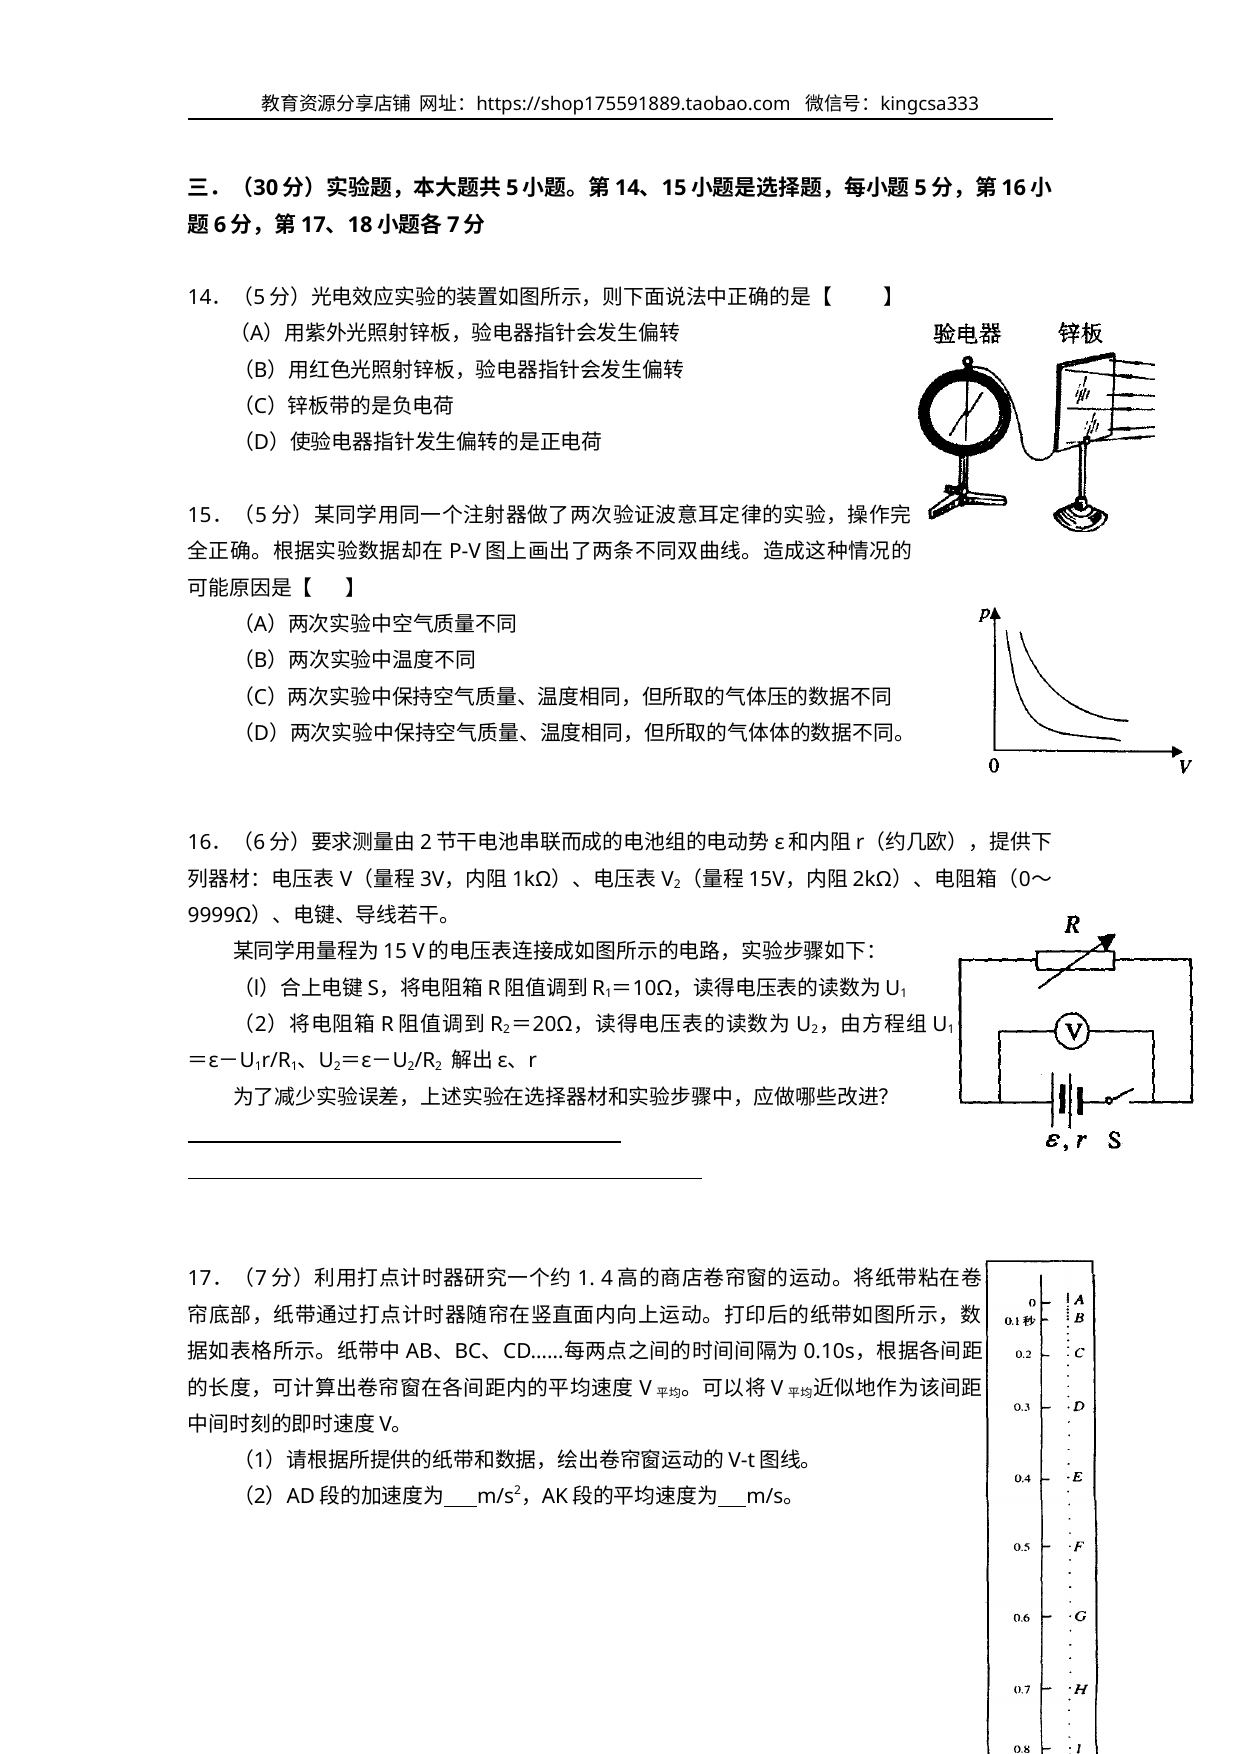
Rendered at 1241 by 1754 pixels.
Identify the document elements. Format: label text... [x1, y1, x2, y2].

text （A）用紫外光照射锌板，验电器指针会发生偏转 [187, 313, 1009, 350]
text 某同学用量程为15 V的电压表连接成如图所示的电路，实验步骤如下： [187, 931, 954, 968]
text 15．（5分）某同学用同一个注射器做了两次验证波意耳定律的实验，操作完全正确。根据实验数据却在P-V图上画出了两条不同双曲线。造成这种情况的可能原因是【 】 [187, 495, 1053, 604]
text （A）两次实验中空气质量不同 [187, 604, 1053, 641]
text （D）两次实验中保持空气质量、温度相同，但所取的气体体的数据不同。 [187, 713, 976, 750]
picture [954, 915, 1196, 1151]
text （C）两次实验中保持空气质量、温度相同，但所取的气体压的数据不同 [187, 677, 976, 713]
text （2）将电阻箱R阻值调到R2＝20Ω，读得电压表的读数为U2，由方程组U1＝ε－U1r/R1、U2＝ε－U2/R2 解出ε、r [187, 1004, 954, 1077]
picture [976, 605, 1196, 774]
text 14．（5分）光电效应实验的装置如图所示，则下面说法中正确的是【 】 [187, 277, 1053, 313]
text （l）合上电键S，将电阻箱R阻值调到R1＝10Ω，读得电压表的读数为U1 [187, 968, 954, 1004]
text 17．（7分）利用打点计时器研究一个约1. 4高的商店卷帘窗的运动。将纸带粘在卷帘底部，纸带通过打点计时器随帘在竖直面内向上运动。打印后的纸带如图所示，数据如表格所示。纸带中AB、BC、CD……每两点之间的时间间隔为0.10s，根据各间距的长度，可计算出卷帘窗在各间距内的平均速度V平均。可以将V平均近似地作为该间距中间时刻的即时速度V。 [187, 1259, 983, 1440]
text （1）请根据所提供的纸带和数据，绘出卷帘窗运动的V-t图线。 [187, 1440, 983, 1477]
text （C）锌板带的是负电荷 [187, 386, 913, 422]
text （2）AD段的加速度为 m/s2，AK段的平均速度为 m/s。 [187, 1477, 983, 1513]
text 为了减少实验误差，上述实验在选择器材和实验步骤中，应做哪些改进？ [187, 1077, 1053, 1186]
text （B）用红色光照射锌板，验电器指针会发生偏转 [187, 350, 913, 386]
text （B）两次实验中温度不同 [187, 641, 976, 677]
text 三．（30分）实验题，本大题共5小题。第14、15小题是选择题，每小题5分，第16小题6分，第17、18小题各7分 [187, 168, 1053, 241]
text （D）使验电器指针发生偏转的是正电荷 [187, 422, 913, 459]
picture [913, 320, 1155, 532]
picture [983, 1259, 1101, 1754]
text 16．（6分）要求测量由2节干电池串联而成的电池组的电动势ε和内阻r（约几欧），提供下列器材：电压表V（量程3V，内阻1kΩ）、电压表V2（量程15V，内阻2kΩ）、电阻箱（0～9999Ω）、电键、导线若干。 [187, 822, 1053, 931]
